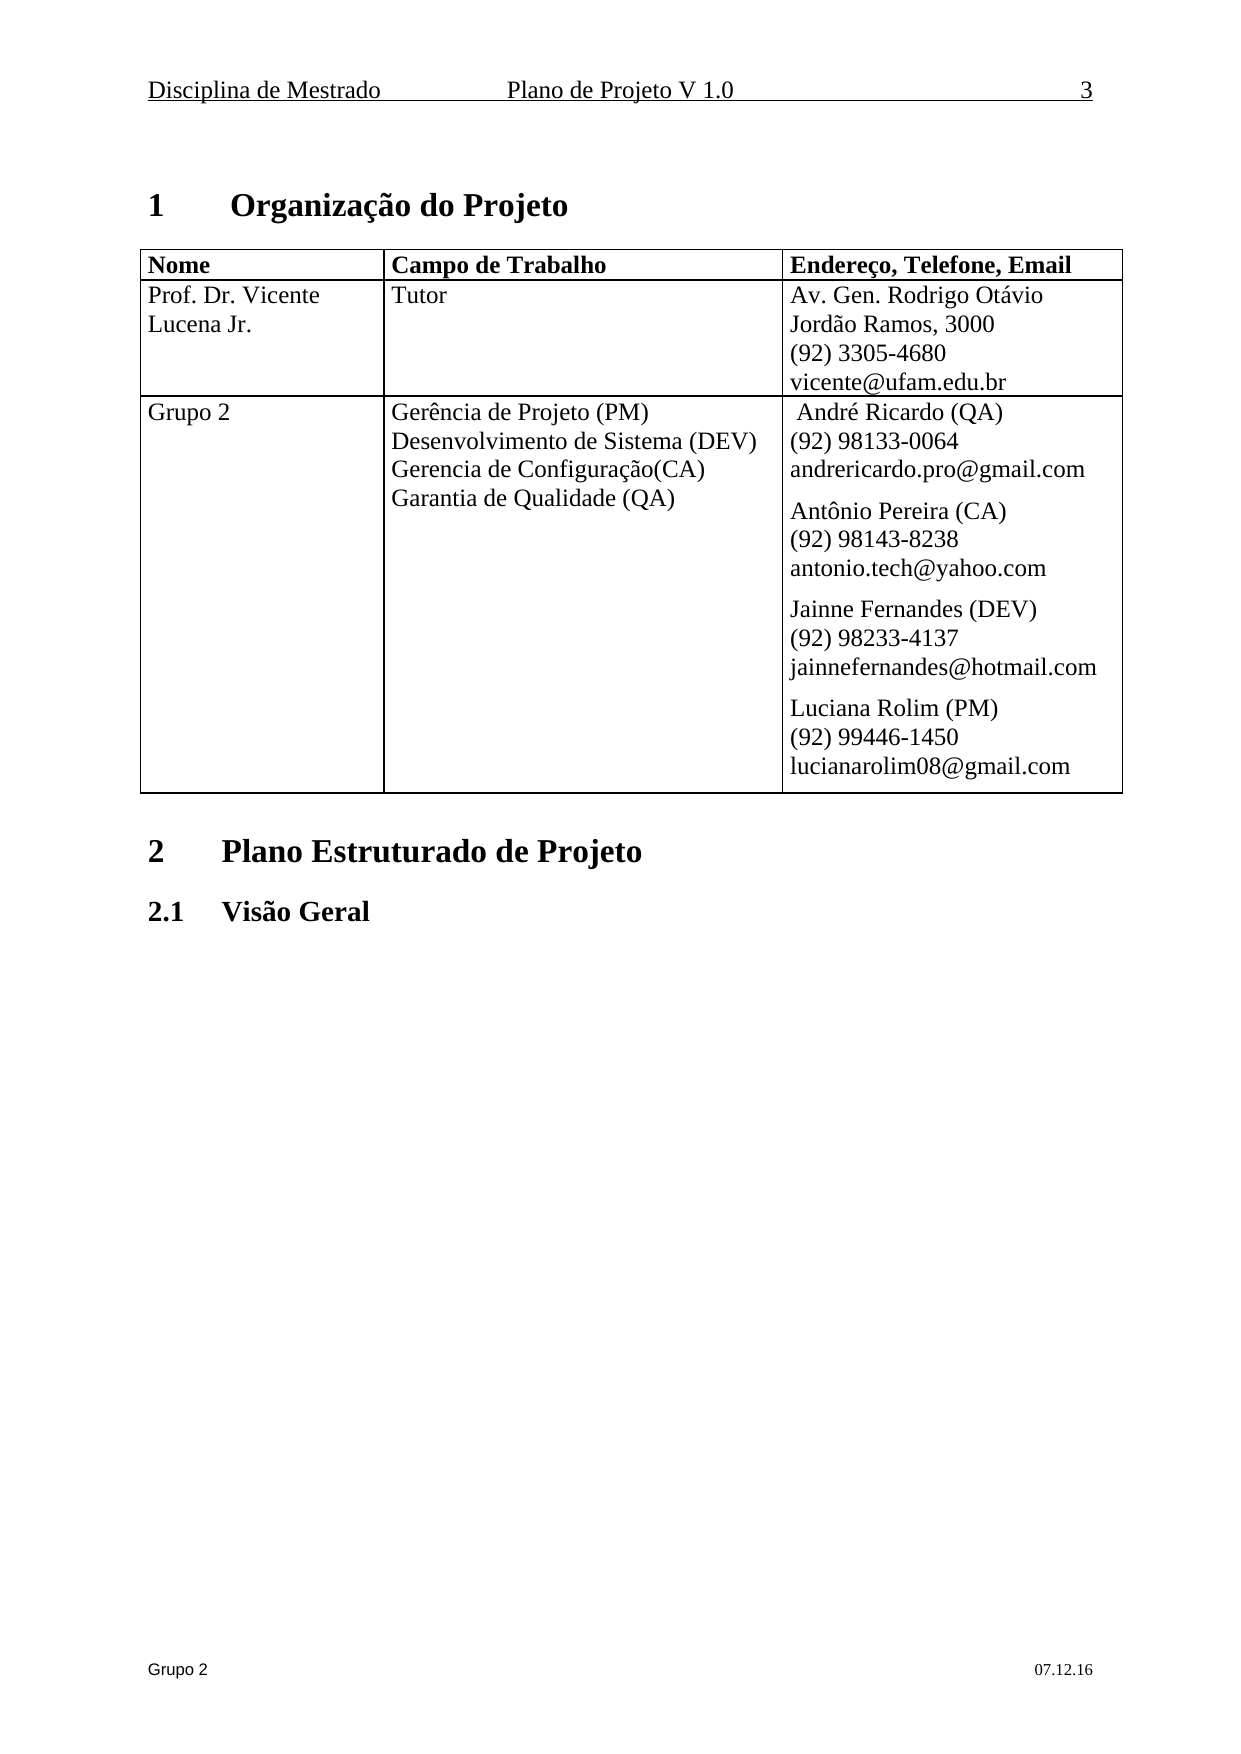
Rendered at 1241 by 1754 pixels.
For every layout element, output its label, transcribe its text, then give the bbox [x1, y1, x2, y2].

subtitle Visão Geral [148, 894, 1092, 928]
table_header Endereço, Telefone, Email [783, 250, 1122, 279]
subtitle Organização do Projeto [148, 185, 1092, 223]
table_cell Gerência de Projeto (PM) Desenvolvimento de Sistema (DEV) Gerencia de Configuração(CA) Garantia de Qualidade (QA) [385, 397, 782, 792]
subtitle Plano Estruturado de Projeto [148, 831, 1092, 869]
table_cell Prof. Dr. Vicente Lucena Jr. [141, 281, 383, 395]
table_header Campo de Trabalho [385, 250, 782, 279]
table_cell Av. Gen. Rodrigo Otávio Jordão Ramos, 3000 (92) 3305-4680 vicente@ufam.edu.br [783, 281, 1122, 395]
table_header Nome [141, 250, 383, 279]
table_cell Grupo 2 [141, 397, 383, 792]
table_cell Tutor [385, 281, 782, 395]
table_cell André Ricardo (QA) (92) 98133-0064 andrericardo.pro@gmail.com Antônio Pereira (CA) (92) 98143-8238 antonio.tech@yahoo.com Jainne Fernandes (DEV) (92) 98233-4137 jainnefernandes@hotmail.com Luciana Rolim (PM) (92) 99446-1450 lucianarolim08@gmail.com [783, 397, 1122, 792]
